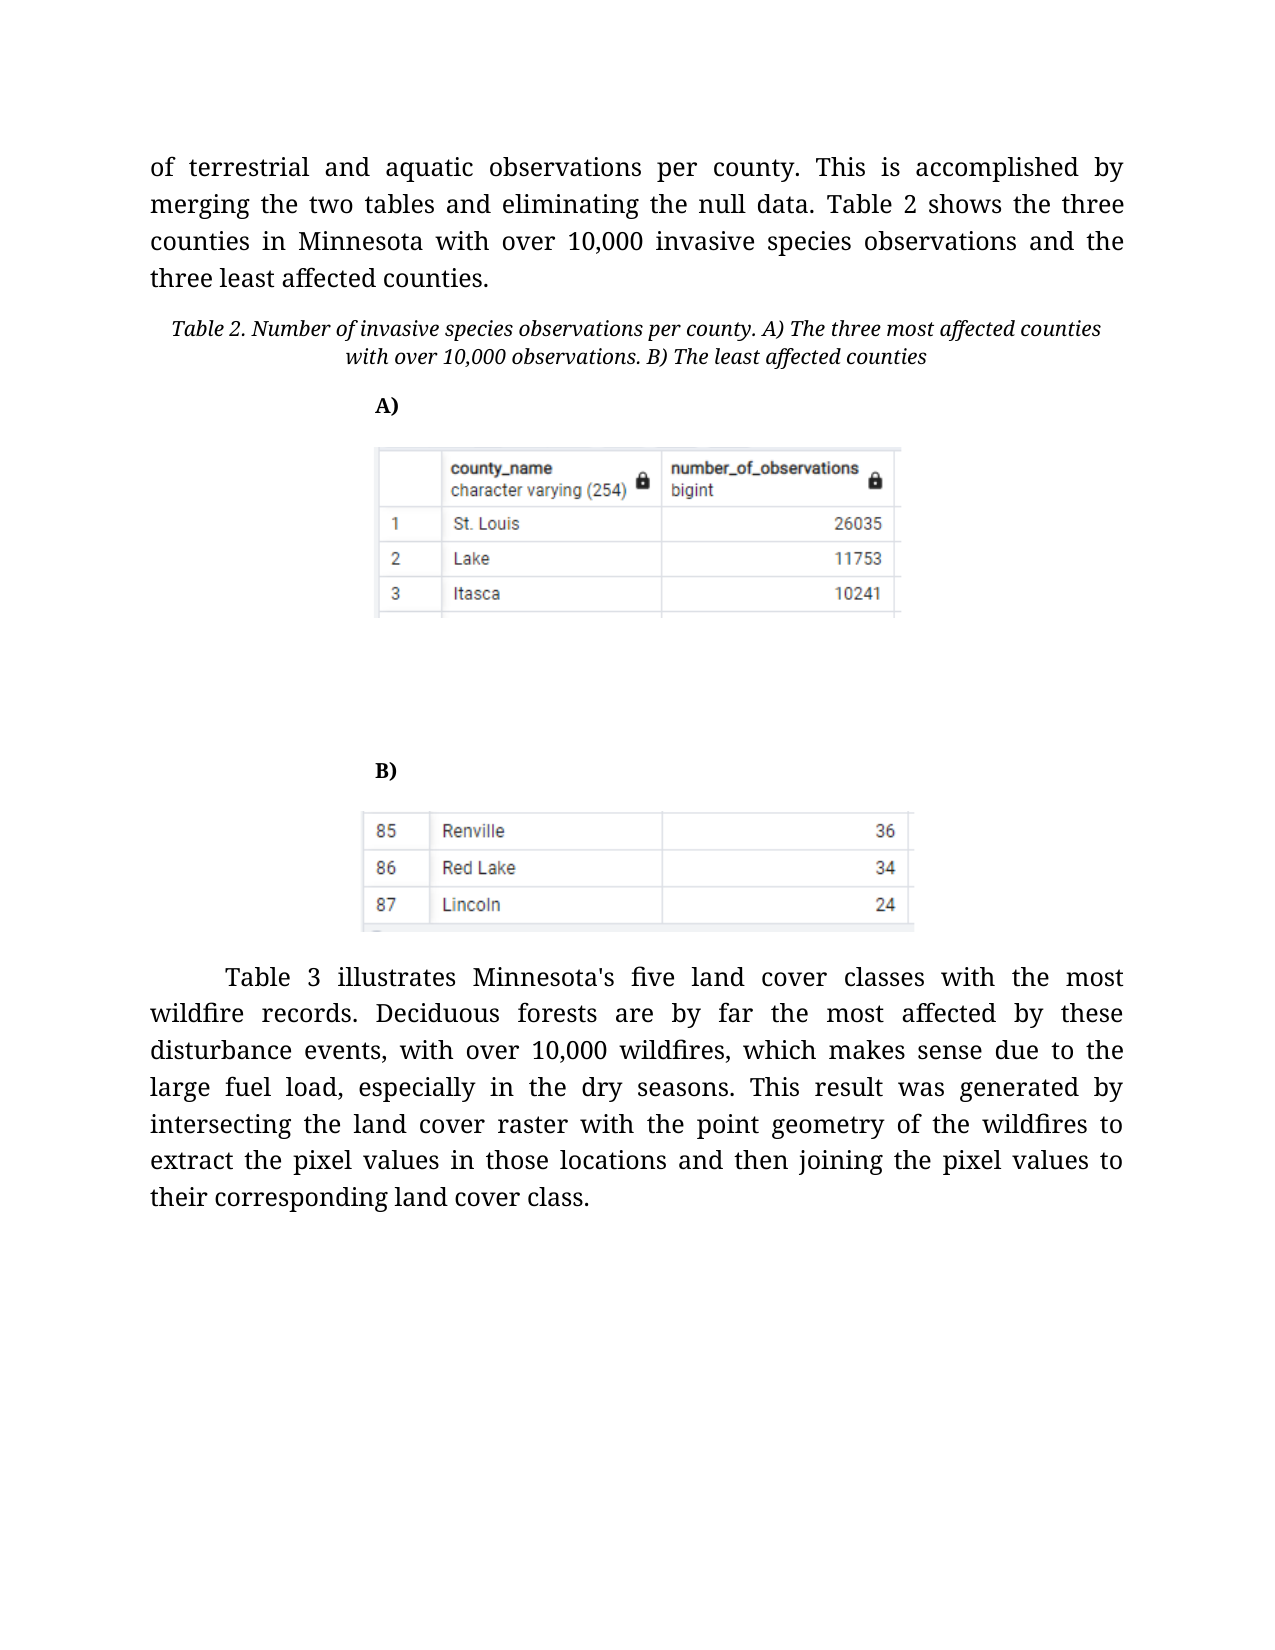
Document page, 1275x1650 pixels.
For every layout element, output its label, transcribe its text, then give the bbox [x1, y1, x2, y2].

picture [360, 811, 915, 932]
text Table 3 illustrates Minnesota's five land cover classes with the most wildfire records. Deciduous forests are by far the most affected by these disturbance events, with over 10,000 wildfires, which makes sense due to the large fuel load, especially in the dry seasons. This result was generated by intersecting the land cover raster with the point geometry of the wildfires to extract the pixel values in those locations and then joining the pixel values to their corresponding land cover class. [150, 959, 1125, 1214]
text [150, 150, 1125, 294]
text Table 2. Number of invasive species observations per county. A) The three most affected counties with over 10,000 observations. B) The least affected counties [150, 314, 1125, 371]
picture [373, 447, 902, 618]
text A) [150, 391, 1125, 420]
text B) [300, 756, 1125, 784]
